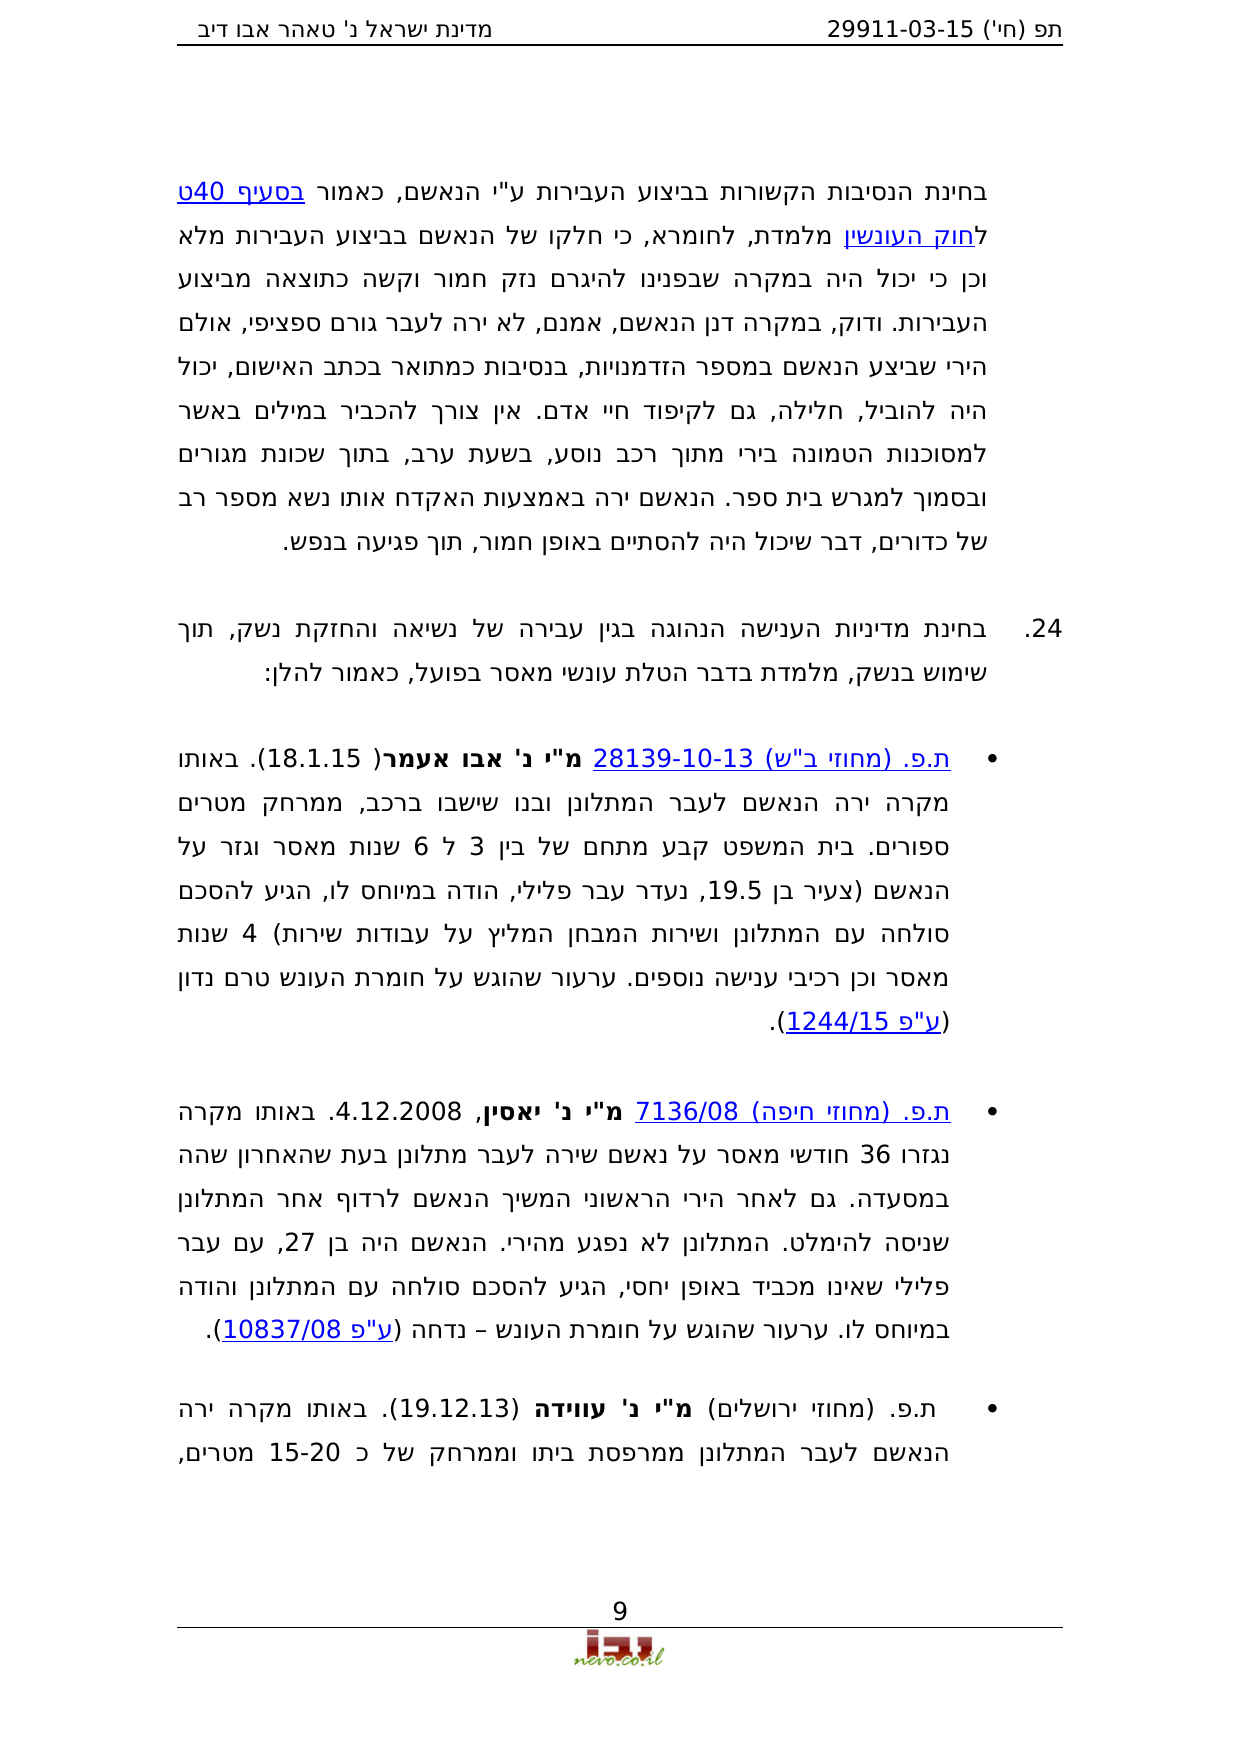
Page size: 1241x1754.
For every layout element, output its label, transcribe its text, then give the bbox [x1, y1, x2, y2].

text 24. בחינת מדיניות הענישה הנהוגה בגין עבירה של נשיאה והחזקת נשק, תוך שימוש בנשק, מלמדת בדבר הטלת עונשי מאסר בפועל, כאמור להלן: [177, 614, 1063, 687]
list ת.פ. (מחוזי חיפה) 7136/08 מ"י נ' יאסין, 4.12.2008. באותו מקרה נגזרו 36 חודשי מאסר על נאשם שירה לעבר מתלונן בעת שהאחרון שהה במסעדה. גם לאחר הירי הראשוני המשיך הנאשם לרדוף אחר המתלונן שניסה להימלט. המתלונן לא נפגע מהירי. הנאשם היה בן 27, עם עבר פלילי שאינו מכביד באופן יחסי, הגיע להסכם סולחה עם המתלונן והודה במיוחס לו. ערעור שהוגש על חומרת העונש – נדחה (ע"פ 10837/08). [177, 1097, 988, 1344]
text בחינת הנסיבות הקשורות בביצוע העבירות ע"י הנאשם, כאמור בסעיף 40ט לחוק העונשין מלמדת, לחומרא, כי חלקו של הנאשם בביצוע העבירות מלא וכן כי יכול היה במקרה שבפנינו להיגרם נזק חמור וקשה כתוצאה מביצוע העבירות. ודוק, במקרה דנן הנאשם, אמנם, לא ירה לעבר גורם ספציפי, אולם הירי שביצע הנאשם במספר הזדמנויות, בנסיבות כמתואר בכתב האישום, יכול היה להוביל, חלילה, גם לקיפוד חיי אדם. אין צורך להכביר במילים באשר למסוכנות הטמונה בירי מתוך רכב נוסע, בשעת ערב, בתוך שכונת מגורים ובסמוך למגרש בית ספר. הנאשם ירה באמצעות האקדח אותו נשא מספר רב של כדורים, דבר שיכול היה להסתיים באופן חמור, תוך פגיעה בנפש. [177, 177, 988, 556]
list ת.פ. (מחוזי ב"ש) 28139-10-13 מ"י נ' אבו אעמר( 18.1.15). באותו מקרה ירה הנאשם לעבר המתלונן ובנו שישבו ברכב, ממרחק מטרים ספורים. בית המשפט קבע מתחם של בין 3 ל 6 שנות מאסר וגזר על הנאשם (צעיר בן 19.5, נעדר עבר פלילי, הודה במיוחס לו, הגיע להסכם סולחה עם המתלונן ושירות המבחן המליץ על עבודות שירות) 4 שנות מאסר וכן רכיבי ענישה נוספים. ערעור שהוגש על חומרת העונש טרם נדון (ע"פ 1244/15). [177, 745, 988, 1036]
picture [574, 1629, 666, 1667]
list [177, 1394, 988, 1467]
